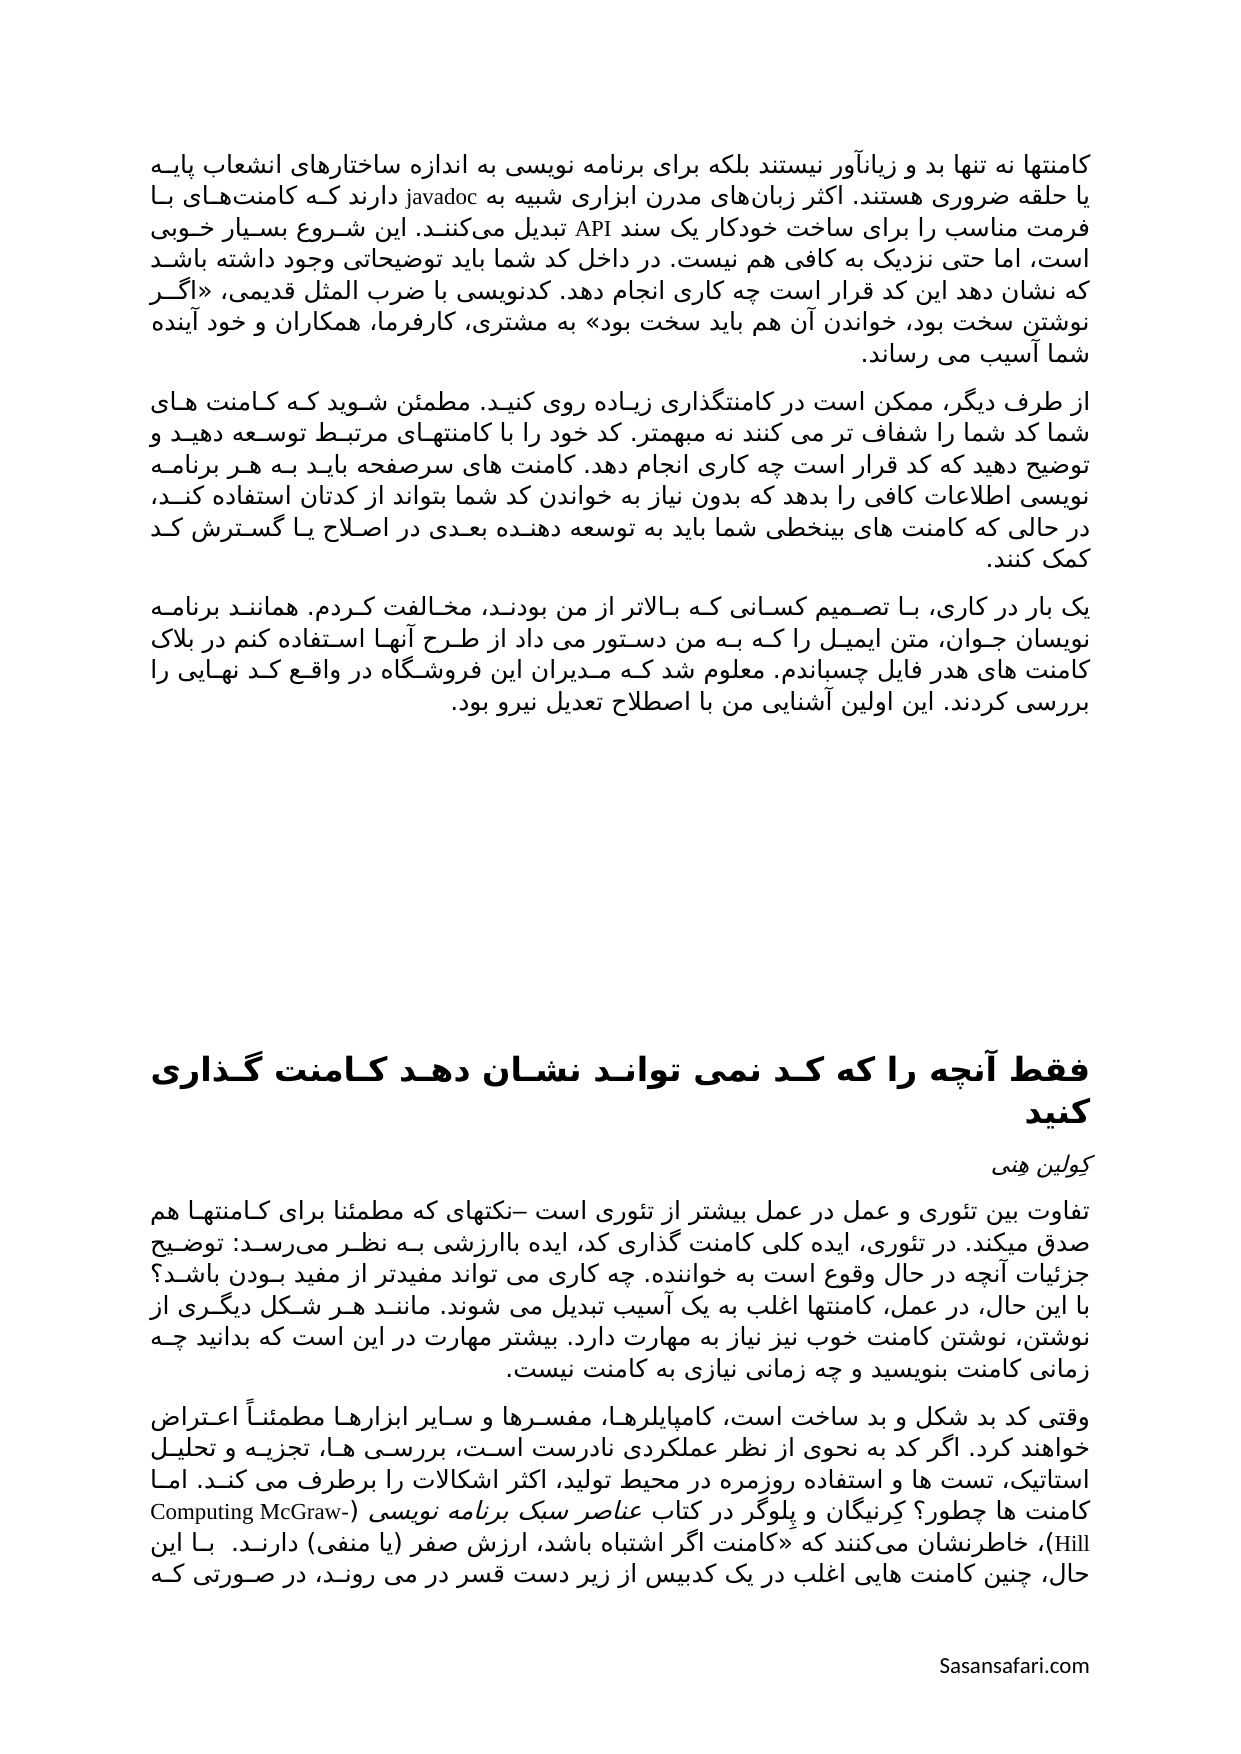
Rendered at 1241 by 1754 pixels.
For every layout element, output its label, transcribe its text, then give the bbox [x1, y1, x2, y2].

text کِولین هِنی [150, 1151, 1090, 1178]
text یک بار در کاری، با تصمیم کسانی که بالاتر از من بودند، مخالفت کردم. همانند برنامه نویسان جوان، متن ایمیل را که به من دستور می داد از طرح آنها استفاده کنم در بلاک کامنت های هدر فایل چسباندم. معلوم شد که مدیران این فروشگاه در واقع کد نهایی را بررسی کردند. این اولین آشنایی من با اصطلاح تعدیل نیرو بود. [150, 592, 1090, 716]
text تفاوت بین تئوری و عمل در عمل بیشتر از تئوری است –نکتهای که مطمئنا برای کامنتها هم صدق میکند. در تئوری، ایده کلی کامنت گذاری کد، ایده باارزشی به نظر می‌رسد: توضیح جزئیات آنچه در حال وقوع است به خواننده. چه کاری می تواند مفیدتر از مفید بودن باشد؟ با این حال، در عمل، کامنتها اغلب به یک آسیب تبدیل می شوند. مانند هر شکل دیگری از نوشتن، نوشتن کامنت خوب نیز نیاز به مهارت دارد. بیشتر مهارت در این است که بدانید چه زمانی کامنت بنویسید و چه زمانی نیازی به کامنت نیست. [150, 1196, 1090, 1383]
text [150, 1402, 1090, 1588]
text کامنتها نه تنها بد و زیانآور نیستند بلکه برای برنامه نویسی به اندازه ساختارهای انشعاب پایه یا حلقه ضروری هستند. اکثر زبان‌های مدرن ابزاری شبیه به javadoc دارند که کامنت‌های با فرمت مناسب را برای ساخت خودکار یک سند API تبدیل می‌کنند. این شروع بسیار خوبی است، اما حتی نزدیک به کافی هم نیست. در داخل کد شما باید توضیحاتی وجود داشته باشد که نشان دهد این کد قرار است چه کاری انجام دهد. کدنویسی با ضرب المثل قدیمی، «اگر نوشتن سخت بود، خواندن آن هم باید سخت بود» به مشتری، کارفرما، همکاران و خود آینده شما آسیب می رساند. [150, 150, 1090, 368]
text فقط آنچه را که کد نمی تواند نشان دهد کامنت گذاری کنید [150, 1051, 1090, 1131]
text از طرف دیگر، ممکن است در کامنتگذاری زیاده روی کنید. مطمئن شوید که کامنت های شما کد شما را شفاف تر می کنند نه مبهمتر. کد خود را با کامنتهای مرتبط توسعه دهید و توضیح دهید که کد قرار است چه کاری انجام دهد. کامنت های سرصفحه باید به هر برنامه نویسی اطلاعات کافی را بدهد که بدون نیاز به خواندن کد شما بتواند از کدتان استفاده کند، در حالی که کامنت های بینخطی شما باید به توسعه دهنده بعدی در اصلاح یا گسترش کد کمک کنند. [150, 387, 1090, 573]
